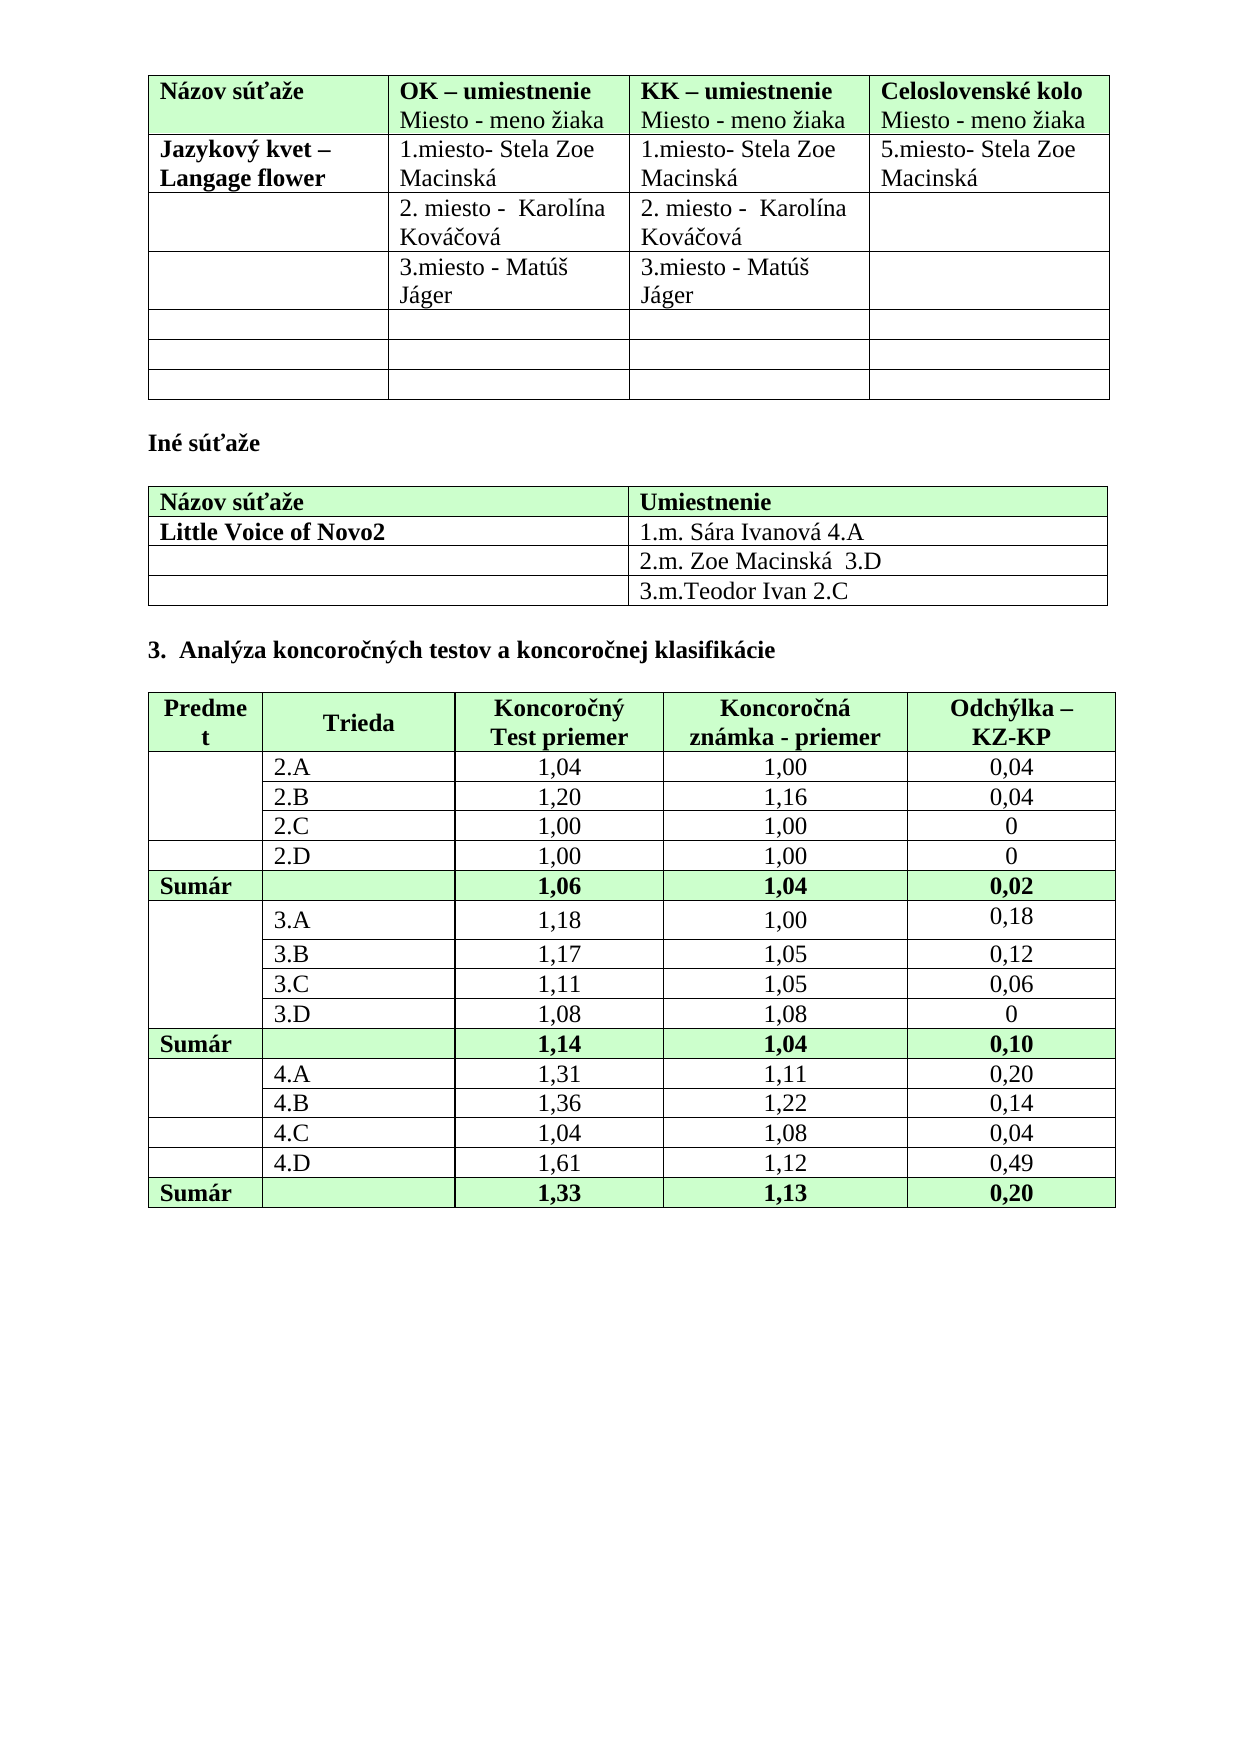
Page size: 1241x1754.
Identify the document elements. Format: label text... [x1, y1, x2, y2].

table_cell 3.m.Teodor Ivan 2.C [629, 576, 1107, 605]
table_cell [149, 370, 388, 398]
table_cell [389, 370, 629, 398]
table_cell 1,31 [456, 1059, 663, 1087]
table_cell 3.B [263, 940, 454, 968]
table_cell 1,33 [456, 1178, 663, 1207]
table_cell 1,05 [664, 969, 907, 998]
table_cell 1,04 [664, 1029, 907, 1058]
table_cell 3.D [263, 999, 454, 1028]
table_cell 1,00 [456, 841, 663, 870]
table_cell 0,18 [908, 901, 1115, 938]
table_cell 1,17 [456, 940, 663, 968]
table_cell 4.D [263, 1148, 454, 1177]
table_cell 0,20 [908, 1059, 1115, 1087]
table_cell [149, 252, 388, 309]
table_header Odchýlka – KZ-KP [908, 693, 1115, 751]
table_cell [263, 1029, 454, 1058]
table_cell 0,49 [908, 1148, 1115, 1177]
table_cell [149, 310, 388, 339]
table_cell 1,00 [456, 811, 663, 840]
table_header KK – umiestnenie Miesto - meno žiaka [630, 76, 869, 133]
table_cell [263, 871, 454, 900]
table_cell [149, 576, 628, 605]
table_cell 1,05 [664, 940, 907, 968]
table_cell 0,14 [908, 1089, 1115, 1117]
table_cell [630, 370, 869, 398]
table_cell 1,22 [664, 1089, 907, 1117]
table_cell [149, 1059, 262, 1117]
table_cell 0,04 [908, 1118, 1115, 1147]
table_cell [149, 841, 262, 870]
table_cell 3.miesto - Matúš Jáger [389, 252, 629, 309]
table_cell 1,12 [664, 1148, 907, 1177]
table_cell 0,04 [908, 782, 1115, 810]
table_cell Sumár [149, 1178, 262, 1207]
table_cell [263, 1178, 454, 1207]
table_cell 0 [908, 811, 1115, 840]
table_cell 2.C [263, 811, 454, 840]
table_cell 1,04 [456, 1118, 663, 1147]
table_cell 1,61 [456, 1148, 663, 1177]
table_cell 1.miesto- Stela Zoe Macinská [389, 135, 629, 192]
table_cell 0 [908, 999, 1115, 1028]
table_cell 1,00 [664, 752, 907, 781]
table_cell 1,06 [456, 871, 663, 900]
table_cell 4.A [263, 1059, 454, 1087]
table_cell [630, 310, 869, 339]
table_cell 0 [908, 841, 1115, 870]
table_cell [870, 193, 1109, 251]
table_cell 1,08 [664, 999, 907, 1028]
table_cell 2. miesto - Karolína Kováčová [389, 193, 629, 251]
table_cell 1,13 [664, 1178, 907, 1207]
table_cell 3.miesto - Matúš Jáger [630, 252, 869, 309]
table_header Koncoročná známka - priemer [664, 693, 907, 751]
table_cell 2.B [263, 782, 454, 810]
table_cell 2.m. Zoe Macinská 3.D [629, 546, 1107, 575]
table_cell 5.miesto- Stela Zoe Macinská [870, 135, 1109, 192]
table_cell 1,04 [664, 871, 907, 900]
table_cell 1,00 [664, 901, 907, 938]
table_cell Little Voice of Novo2 [149, 517, 628, 545]
table_cell [389, 340, 629, 369]
table_cell 3.A [263, 901, 454, 938]
table_header Koncoročný Test priemer [456, 693, 663, 751]
table_cell 2.D [263, 841, 454, 870]
table_cell [149, 193, 388, 251]
table_cell 1,18 [456, 901, 663, 938]
table_cell 1,04 [456, 752, 663, 781]
table_header Názov súťaže [149, 487, 628, 516]
table_cell 1,16 [664, 782, 907, 810]
table_cell [870, 252, 1109, 309]
table_cell 3.C [263, 969, 454, 998]
table_cell 1,08 [664, 1118, 907, 1147]
table_cell [870, 310, 1109, 339]
table_cell Sumár [149, 1029, 262, 1058]
table_cell [870, 370, 1109, 398]
table_cell 4.C [263, 1118, 454, 1147]
table_cell 1,14 [456, 1029, 663, 1058]
table_cell [149, 901, 262, 1028]
table_header Predmet [149, 693, 262, 751]
table_cell 1.miesto- Stela Zoe Macinská [630, 135, 869, 192]
table_cell 1,36 [456, 1089, 663, 1117]
table_cell 1,20 [456, 782, 663, 810]
table_cell Jazykový kvet – Langage flower [149, 135, 388, 192]
table_cell 1,08 [456, 999, 663, 1028]
table_cell 0,20 [908, 1178, 1115, 1207]
table_cell 0,06 [908, 969, 1115, 998]
table_header Umiestnenie [629, 487, 1107, 516]
table_cell 1,00 [664, 841, 907, 870]
table_cell 1,11 [456, 969, 663, 998]
table_cell Sumár [149, 871, 262, 900]
table_header Celoslovenské kolo Miesto - meno žiaka [870, 76, 1109, 133]
text 3. Analýza koncoročných testov a koncoročnej klasifikácie [148, 635, 1092, 663]
table_cell 1.m. Sára Ivanová 4.A [629, 517, 1107, 545]
table_cell [149, 1118, 262, 1147]
table_cell 0,12 [908, 940, 1115, 968]
table_cell 1,00 [664, 811, 907, 840]
table_cell 0,04 [908, 752, 1115, 781]
table_header OK – umiestnenie Miesto - meno žiaka [389, 76, 629, 133]
table_cell [149, 340, 388, 369]
table_cell 1,11 [664, 1059, 907, 1087]
table_cell [149, 752, 262, 840]
table_cell [149, 546, 628, 575]
table_cell [389, 310, 629, 339]
table_cell 2. miesto - Karolína Kováčová [630, 193, 869, 251]
table_cell 4.B [263, 1089, 454, 1117]
table_header Názov súťaže [149, 76, 388, 133]
table_cell [870, 340, 1109, 369]
table_cell 2.A [263, 752, 454, 781]
table_cell 0,10 [908, 1029, 1115, 1058]
table_cell [630, 340, 869, 369]
table_header Trieda [263, 693, 454, 751]
table_cell [149, 1148, 262, 1177]
text Iné súťaže [148, 428, 1092, 457]
table_cell 0,02 [908, 871, 1115, 900]
